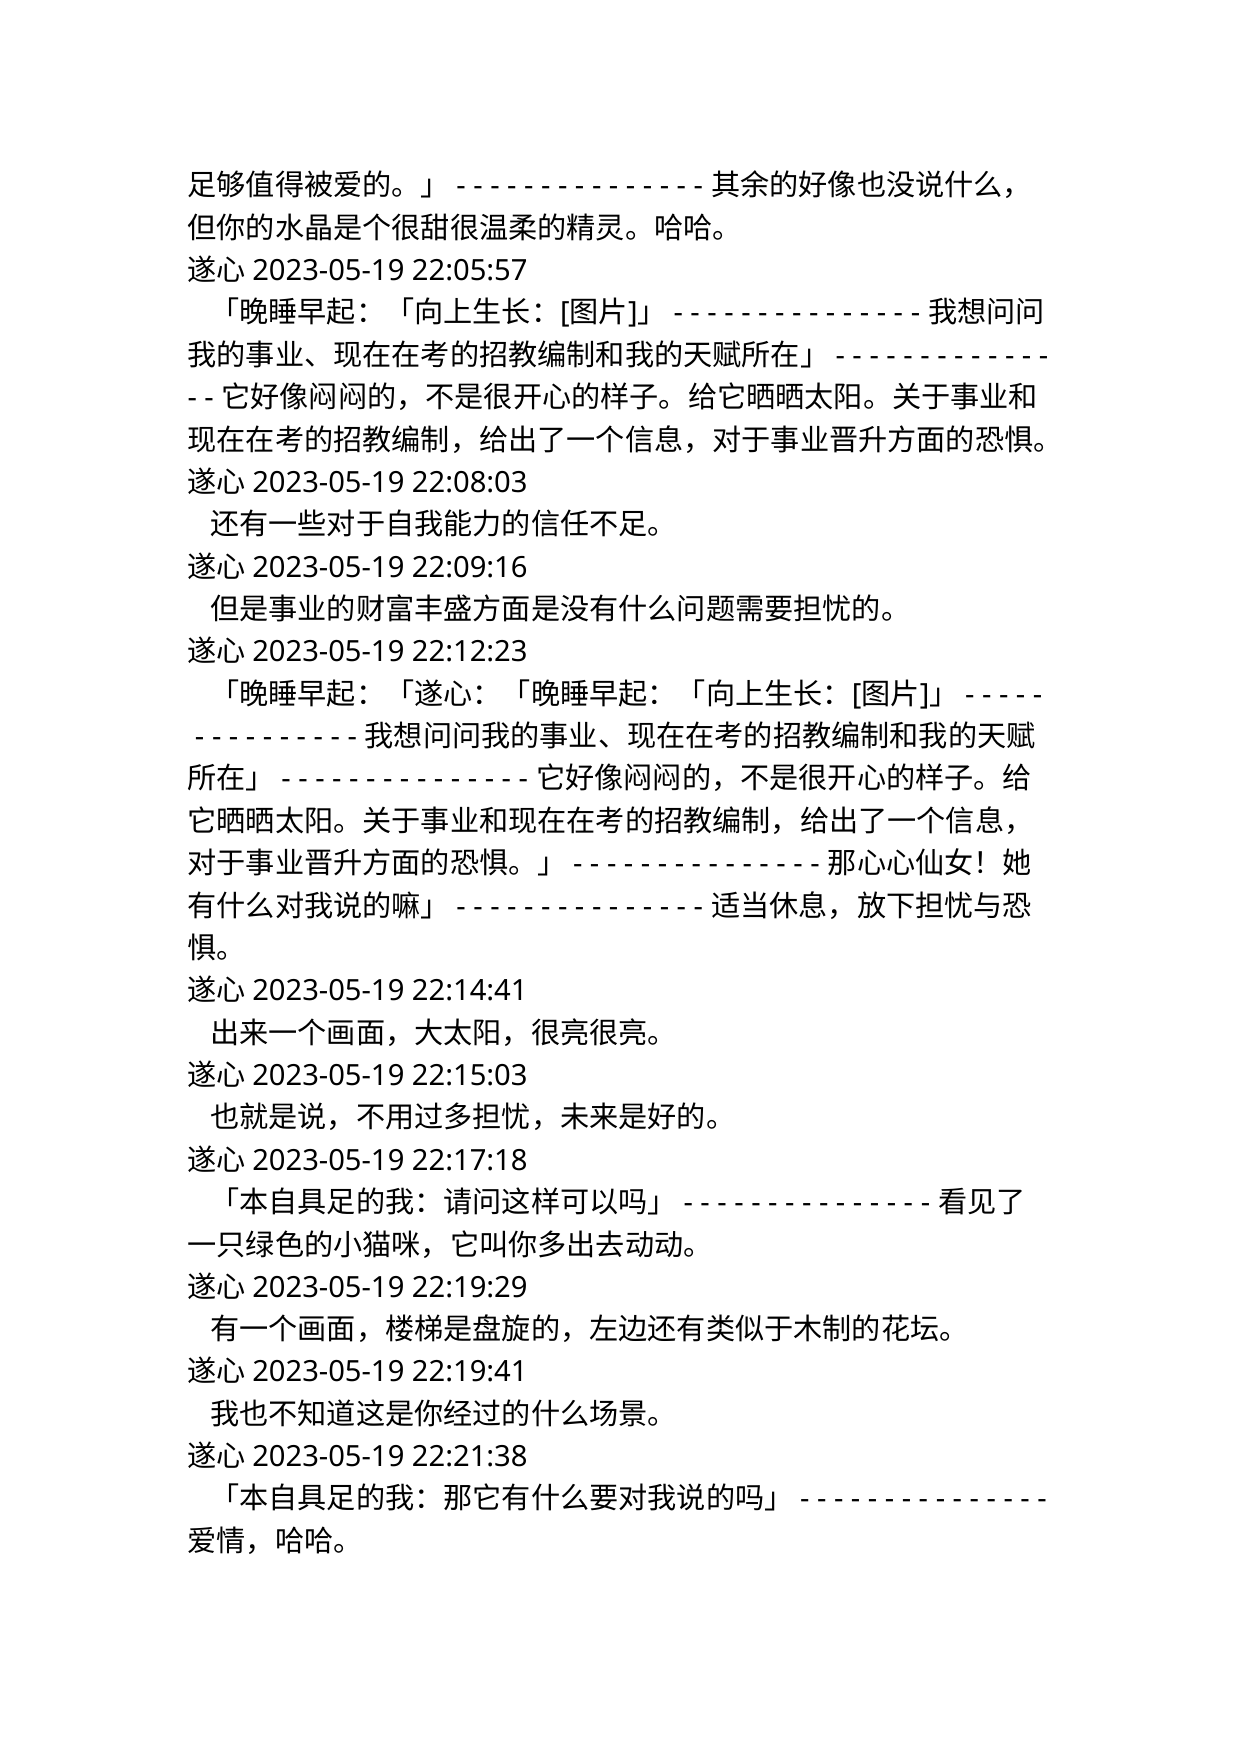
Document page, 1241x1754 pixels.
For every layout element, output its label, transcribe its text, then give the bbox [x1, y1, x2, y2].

text 我也不知道这是你经过的什么场景。 [187, 1390, 1053, 1433]
text 遂心 2023-05-19 22:19:29 [187, 1263, 1053, 1306]
text 「本自具足的我：那它有什么要对我说的吗」 - - - - - - - - - - - - - - - 爱情，哈哈。 [187, 1475, 1053, 1560]
text 遂心 2023-05-19 22:15:03 [187, 1052, 1053, 1094]
text 「晚睡早起：「向上生长：[图片]」 - - - - - - - - - - - - - - - 我想问问我的事业、现在在考的招教编制和我的天赋所在」 - - - - - - - - - - - - - - - 它好像闷闷的，不是很开心的样子。给它晒晒太阳。关于事业和现在在考的招教编制，给出了一个信息，对于事业晋升方面的恐惧。 [187, 289, 1053, 458]
text 「本自具足的我：请问这样可以吗」 - - - - - - - - - - - - - - - 看见了一只绿色的小猫咪，它叫你多出去动动。 [187, 1179, 1053, 1263]
text 遂心 2023-05-19 22:19:41 [187, 1348, 1053, 1390]
text 遂心 2023-05-19 22:17:18 [187, 1136, 1053, 1179]
text 「晚睡早起：「遂心：「晚睡早起：「向上生长：[图片]」 - - - - - - - - - - - - - - - 我想问问我的事业、现在在考的招教编制和我的天赋所在」 - - - - - - - - - - - - - - - 它好像闷闷的，不是很开心的样子。给它晒晒太阳。关于事业和现在在考的招教编制，给出了一个信息，对于事业晋升方面的恐惧。」 - - - - - - - - - - - - - - - 那心心仙女！她有什么对我说的嘛」 - - - - - - - - - - - - - - - 适当休息，放下担忧与恐惧。 [187, 670, 1053, 967]
text 遂心 2023-05-19 22:08:03 [187, 458, 1053, 501]
text 遂心 2023-05-19 22:14:41 [187, 967, 1053, 1009]
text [187, 162, 1053, 247]
text 但是事业的财富丰盛方面是没有什么问题需要担忧的。 [187, 586, 1053, 628]
text 有一个画面，楼梯是盘旋的，左边还有类似于木制的花坛。 [187, 1306, 1053, 1348]
text 遂心 2023-05-19 22:21:38 [187, 1433, 1053, 1475]
text 出来一个画面，大太阳，很亮很亮。 [187, 1009, 1053, 1052]
text 遂心 2023-05-19 22:12:23 [187, 628, 1053, 670]
text 遂心 2023-05-19 22:09:16 [187, 543, 1053, 586]
text 遂心 2023-05-19 22:05:57 [187, 247, 1053, 289]
text 还有一些对于自我能力的信任不足。 [187, 501, 1053, 543]
text 也就是说，不用过多担忧，未来是好的。 [187, 1094, 1053, 1136]
